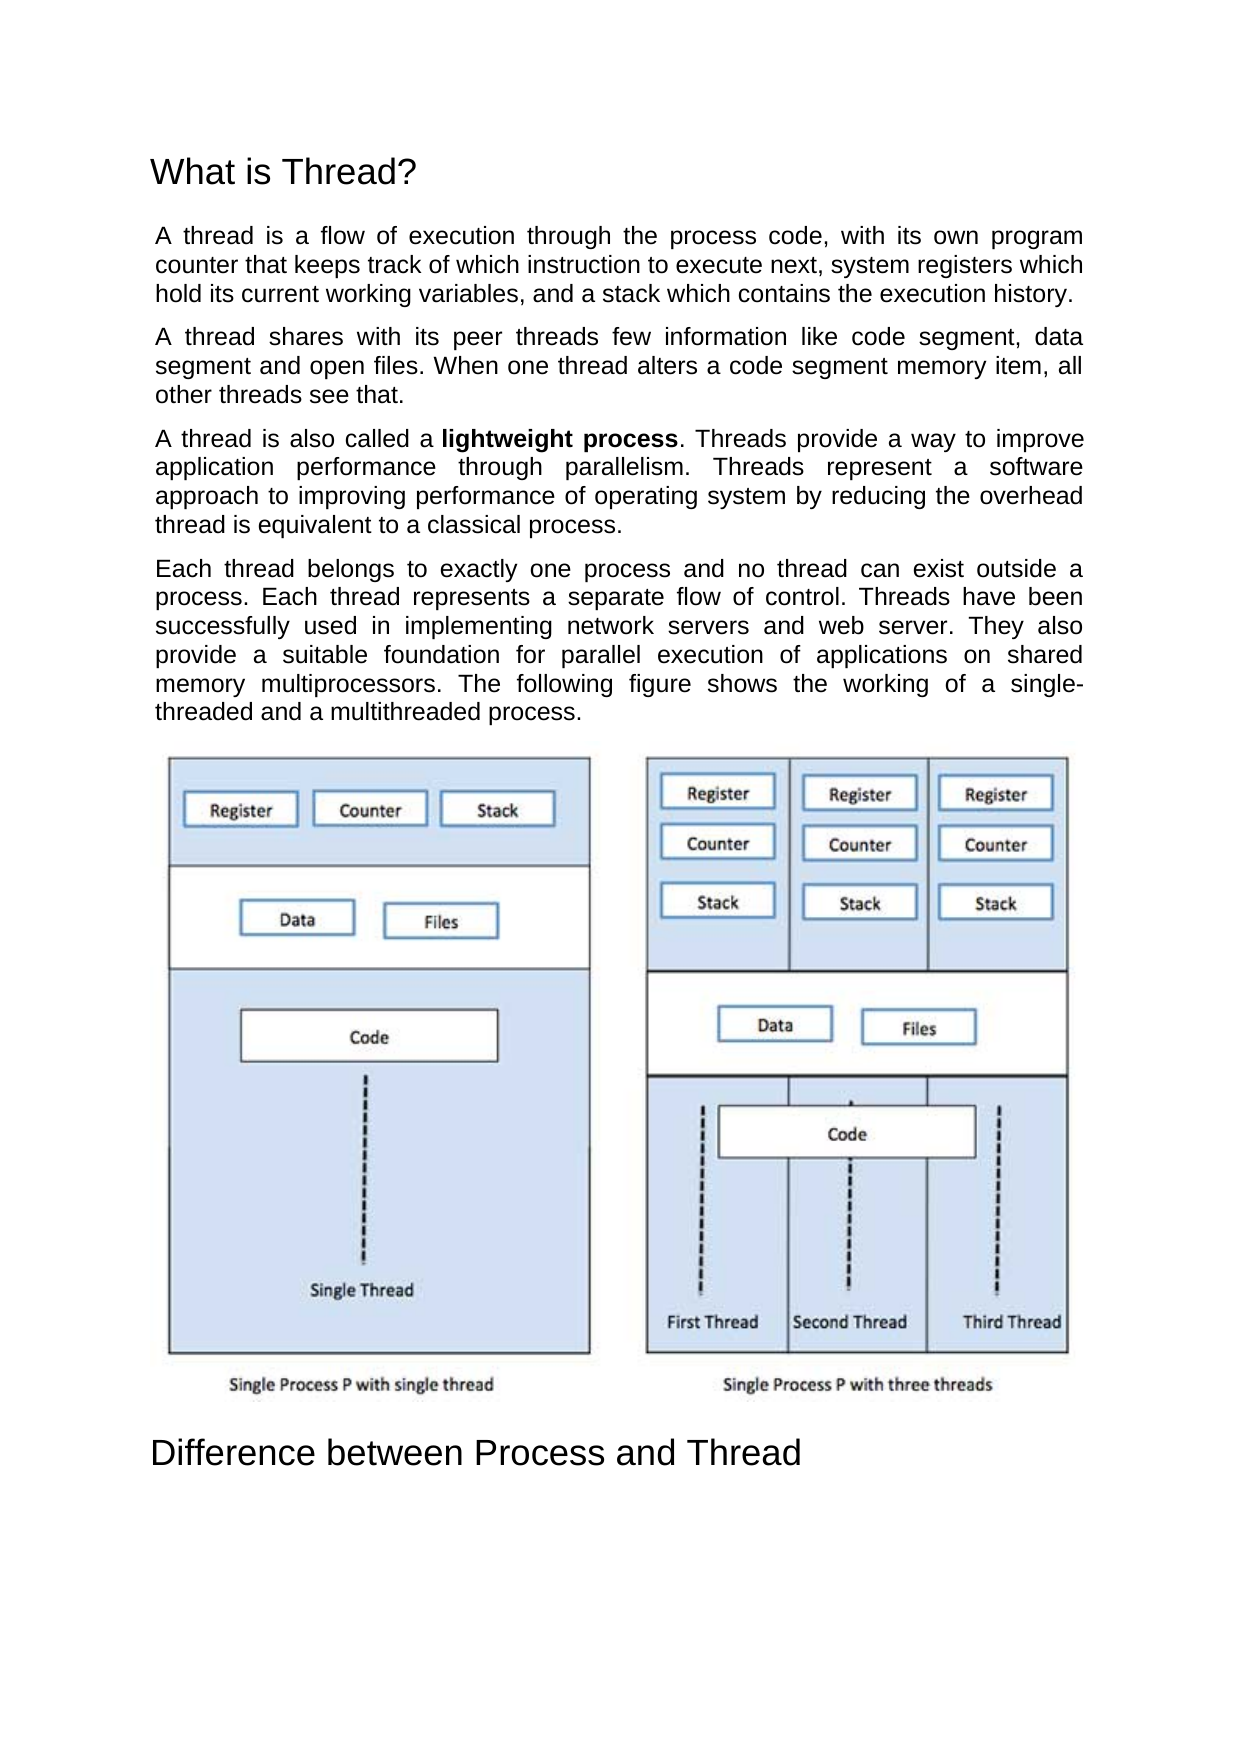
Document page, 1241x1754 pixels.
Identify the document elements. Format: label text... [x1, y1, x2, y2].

text A thread shares with its peer threads few information like code segment, data segment and open files. When one thread alters a code segment memory item, all other threads see that. [155, 322, 1085, 409]
text A thread is also called a lightweight process. Threads provide a way to improve application performance through parallelism. Threads represent a software approach to improving performance of operating system by reducing the overhead thread is equivalent to a classical process. [155, 424, 1085, 539]
picture [150, 741, 1088, 1402]
text Each thread belongs to exactly one process and no thread can exist outside a process. Each thread represents a separate flow of control. Threads have been successfully used in implementing network servers and web server. They also provide a suitable foundation for parallel execution of applications on shared memory multiprocessors. The following figure shows the working of a single-threaded and a multithreaded process. [155, 554, 1085, 726]
text What is Thread? [150, 150, 1090, 192]
text Difference between Process and Thread [150, 1431, 1090, 1473]
text A thread is a flow of execution through the process code, with its own program counter that keeps track of which instruction to execute next, system registers which hold its current working variables, and a stack which contains the execution history. [155, 221, 1085, 307]
